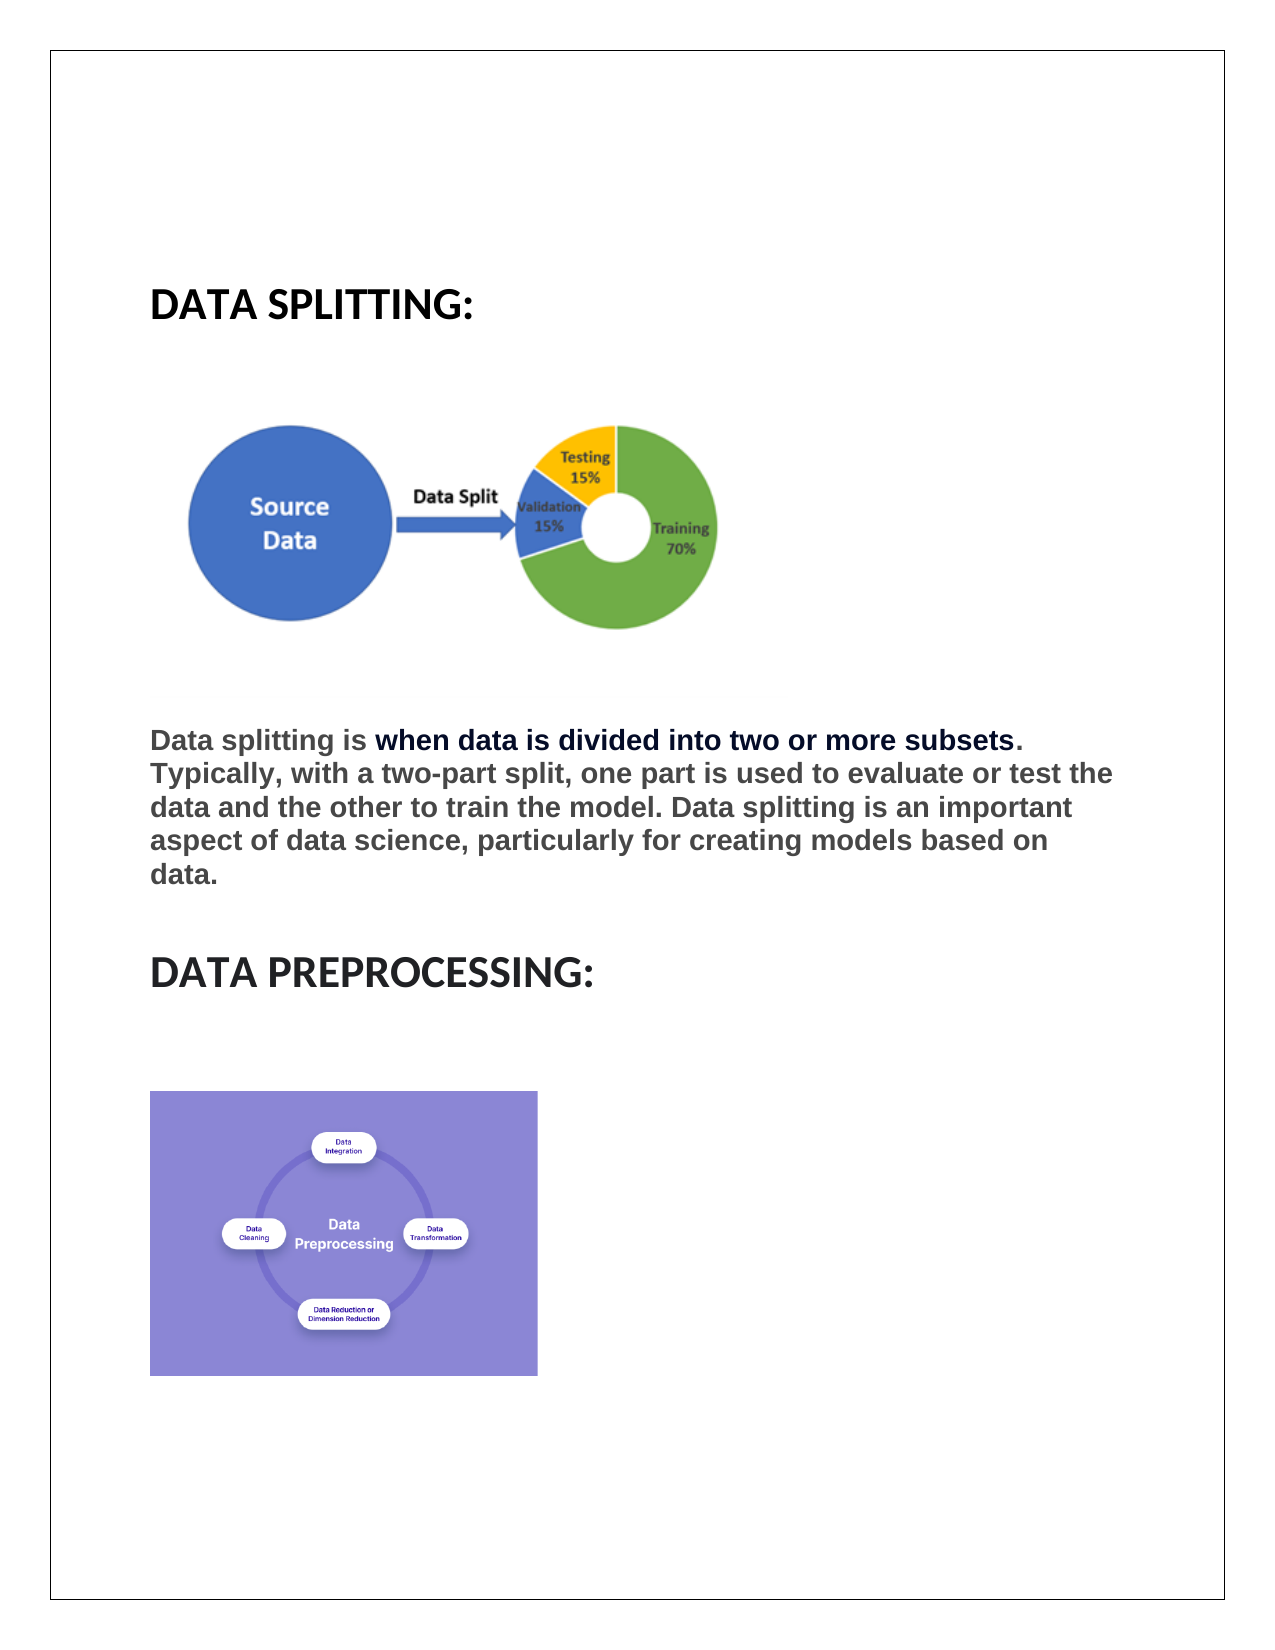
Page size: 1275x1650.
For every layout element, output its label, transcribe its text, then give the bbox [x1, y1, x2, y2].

text DATA SPLITTING: [150, 275, 1125, 331]
text Data splitting is when data is divided into two or more subsets. Typically, with a two-part split, one part is used to evaluate or test the data and the other to train the model. Data splitting is an important aspect of data science, particularly for creating models based on data. [150, 722, 1125, 890]
picture [150, 1091, 538, 1376]
picture [150, 360, 788, 698]
text DATA PREPROCESSING: [150, 942, 1125, 998]
